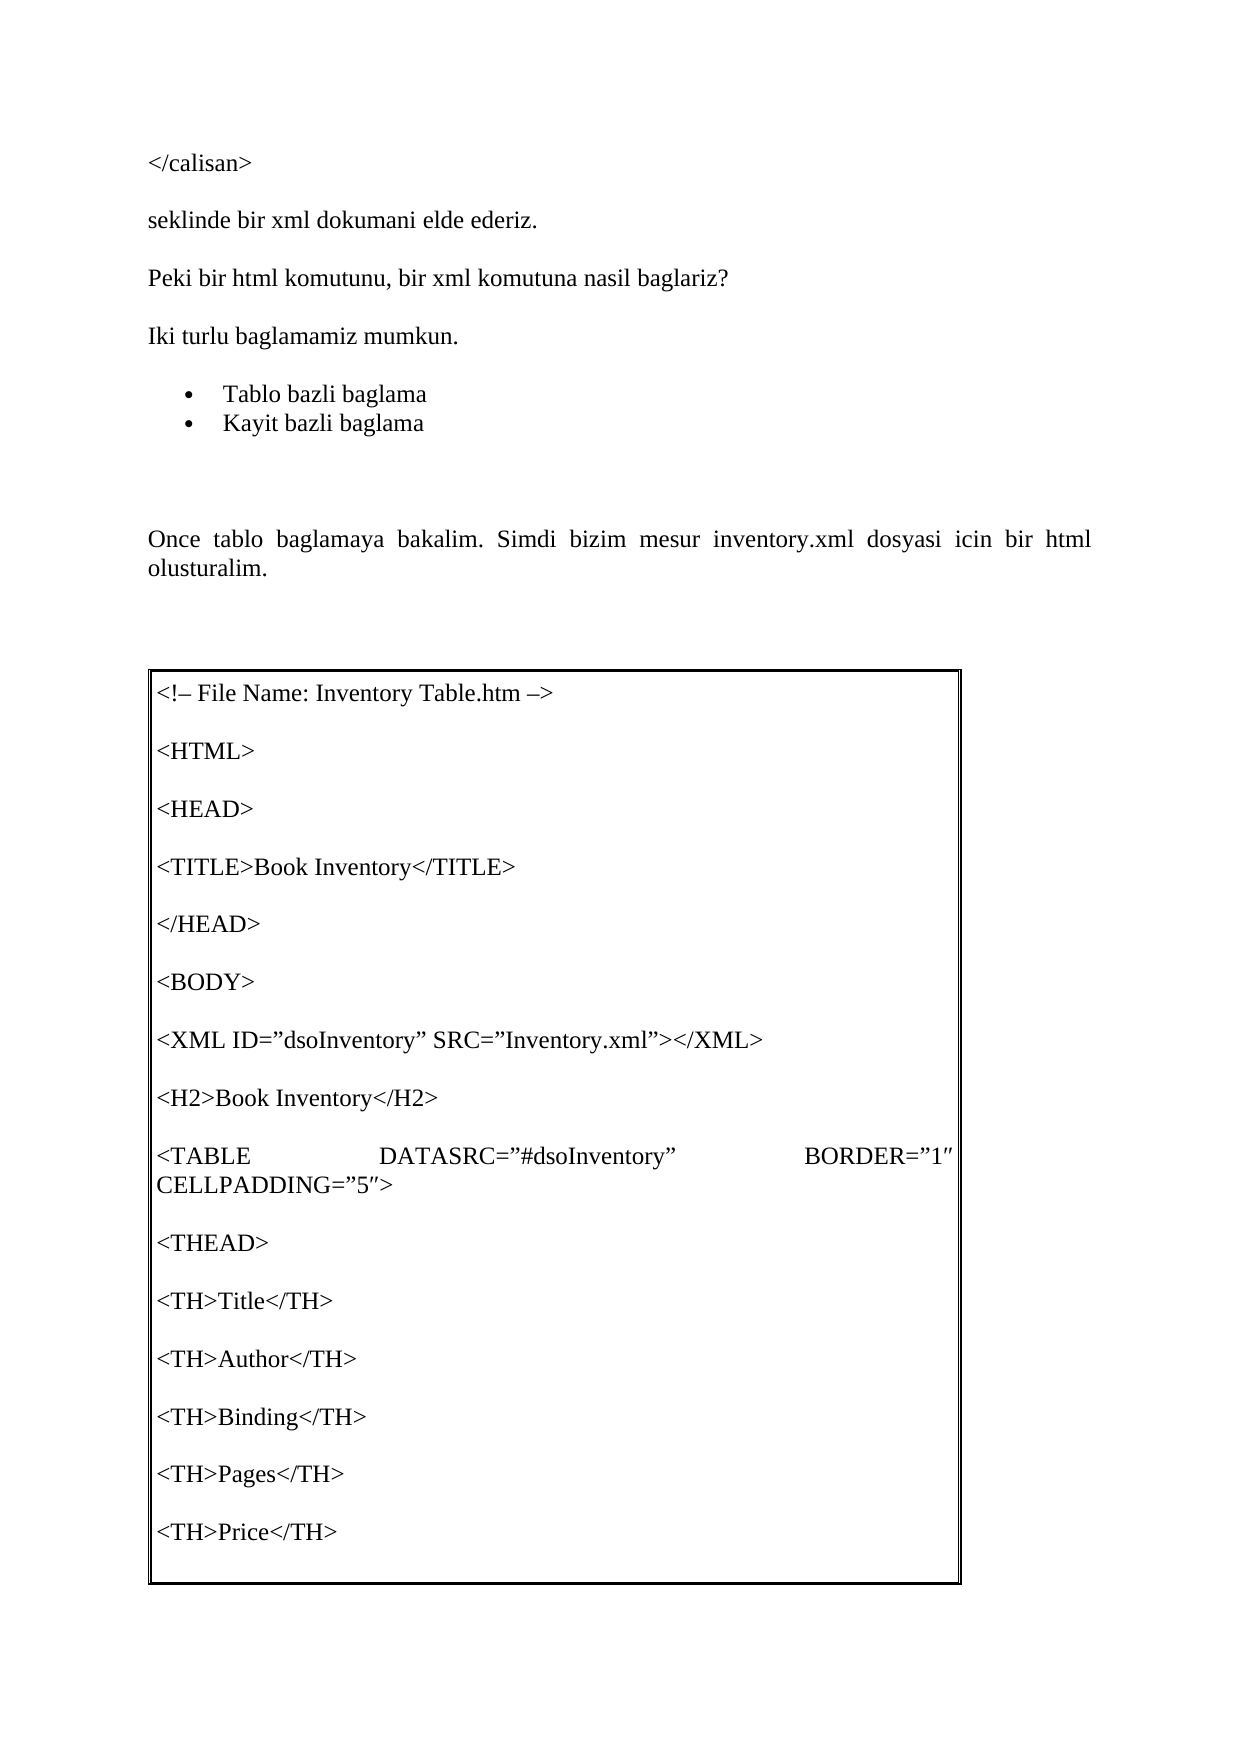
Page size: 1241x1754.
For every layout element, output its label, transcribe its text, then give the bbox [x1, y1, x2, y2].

text Once tablo baglamaya bakalim. Simdi bizim mesur inventory.xml dosyasi icin bir html olusturalim. [148, 524, 1093, 581]
list Tablo bazli baglama [185, 379, 1093, 408]
text </calisan> [148, 148, 1093, 176]
text Iki turlu baglamamiz mumkun. [148, 321, 1093, 350]
list Kayit bazli baglama [185, 408, 1093, 437]
text Peki bir html komutunu, bir xml komutuna nasil baglariz? [148, 263, 1093, 292]
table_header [152, 672, 958, 1582]
text seklinde bir xml dokumani elde ederiz. [148, 206, 1093, 234]
